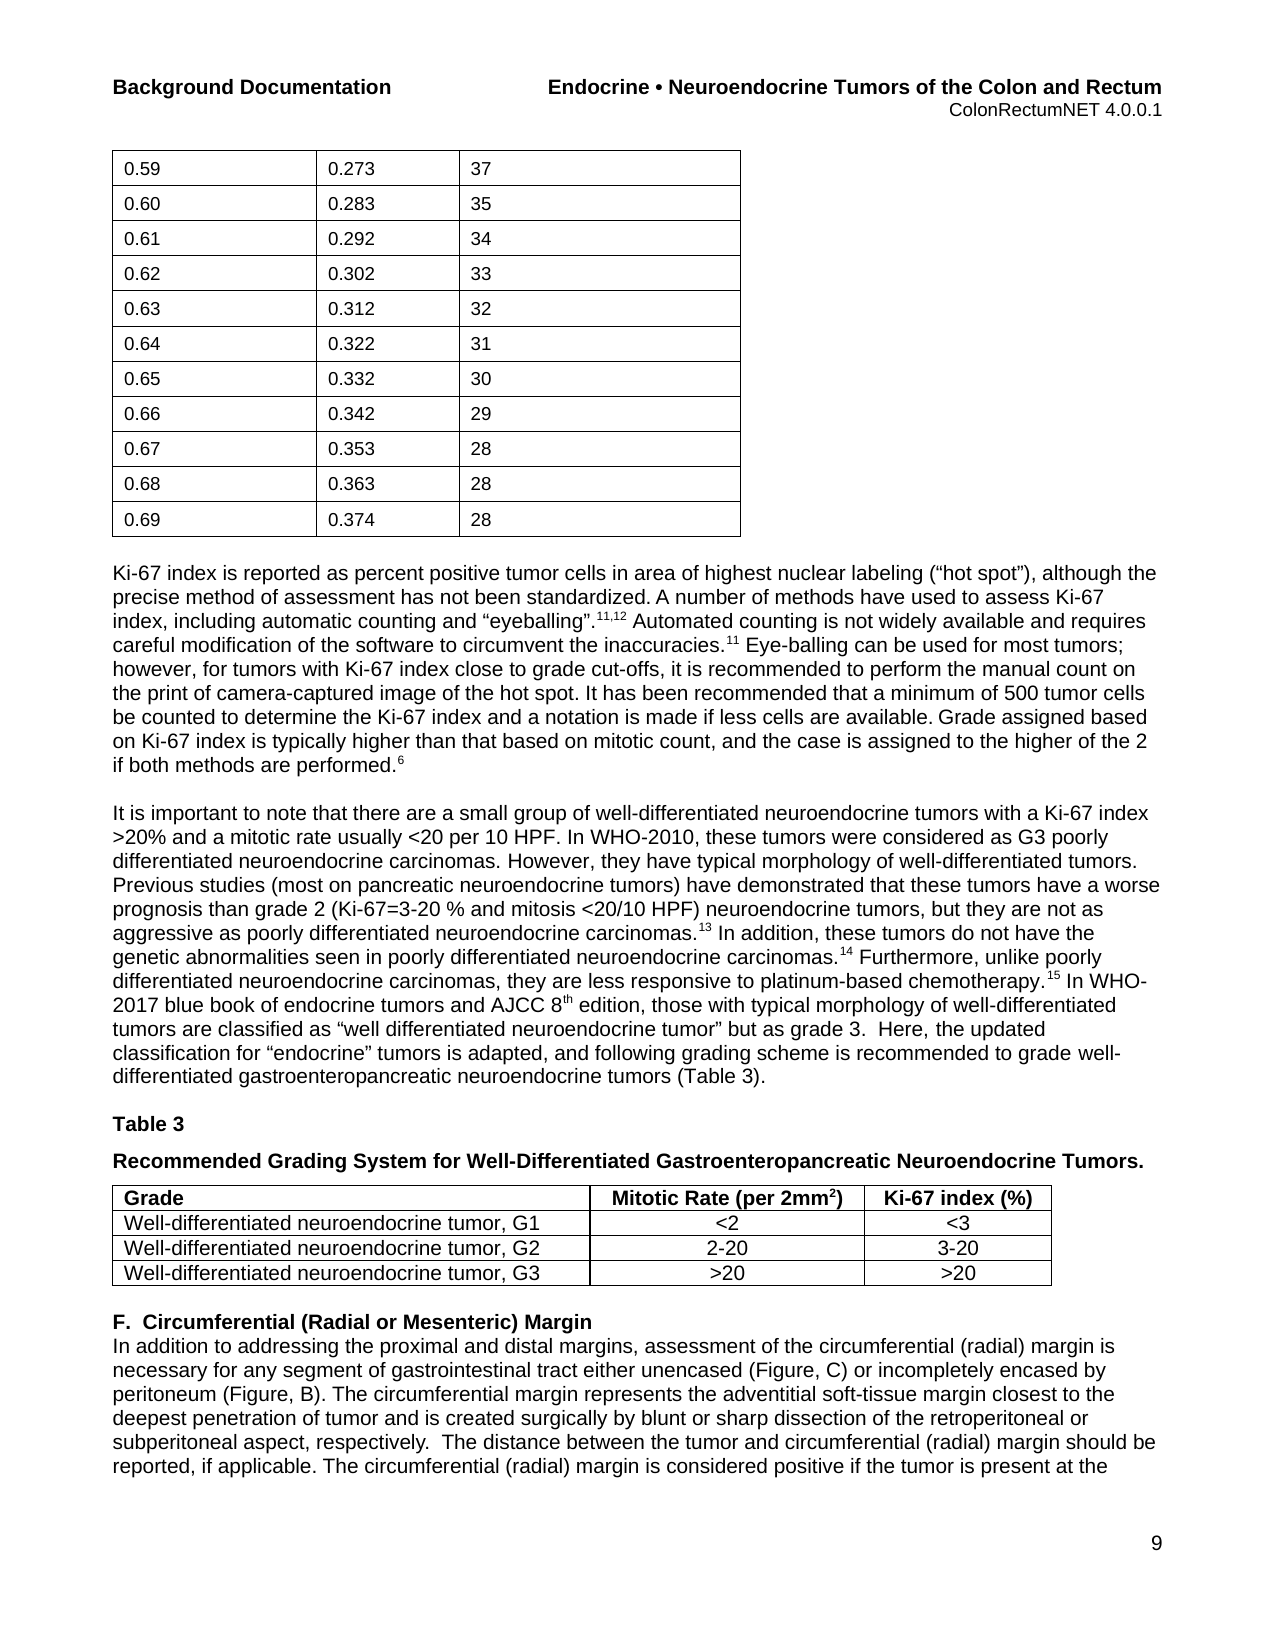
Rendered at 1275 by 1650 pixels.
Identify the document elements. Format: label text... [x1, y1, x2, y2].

table_cell 29 [460, 397, 740, 431]
table_cell 32 [460, 291, 740, 326]
table_cell 0.292 [317, 221, 459, 255]
table_cell 0.283 [317, 186, 459, 220]
table_cell 2-20 [591, 1236, 864, 1260]
text Previous studies (most on pancreatic neuroendocrine tumors) have demonstrated that these tumors have a worse prognosis than grade 2 (Ki-67=3-20 % and mitosis <20/10 HPF) neuroendocrine tumors, but they are not as aggressive as poorly differentiated neuroendocrine carcinomas.13 In addition, these tumors do not have the genetic abnormalities seen in poorly differentiated neuroendocrine carcinomas.14 Furthermore, unlike poorly differentiated neuroendocrine carcinomas, they are less responsive to platinum-based chemotherapy.15 In WHO-2017 blue book of endocrine tumors and AJCC 8th edition, those with typical morphology of well-differentiated tumors are classified as “well differentiated neuroendocrine tumor” but as grade 3. Here, the updated classification for “endocrine” tumors is adapted, and following grading scheme is recommended to grade well-differentiated gastroenteropancreatic neuroendocrine tumors (Table 3). [112, 873, 1162, 1088]
table_cell >20 [865, 1261, 1051, 1285]
table_header Grade [113, 1186, 589, 1210]
table_cell 28 [460, 432, 740, 466]
table_cell 0.69 [113, 502, 316, 536]
table_header Ki-67 index (%) [865, 1186, 1051, 1210]
table_cell 28 [460, 467, 740, 501]
table_cell 0.273 [317, 151, 459, 185]
text Ki-67 index is reported as percent positive tumor cells in area of highest nuclear labeling (“hot spot”), although the precise method of assessment has not been standardized. A number of methods have used to assess Ki-67 index, including automatic counting and “eyeballing”.11,12 Automated counting is not widely available and requires careful modification of the software to circumvent the inaccuracies.11 Eye-balling can be used for most tumors; however, for tumors with Ki-67 index close to grade cut-offs, it is recommended to perform the manual count on the print of camera-captured image of the hot spot. It has been recommended that a minimum of 500 tumor cells be counted to determine the Ki-67 index and a notation is made if less cells are available. Grade assigned based on Ki-67 index is typically higher than that based on mitotic count, and the case is assigned to the higher of the 2 if both methods are performed.6 [112, 561, 1162, 777]
table_cell Well-differentiated neuroendocrine tumor, G3 [113, 1261, 589, 1285]
table_cell 0.374 [317, 502, 459, 536]
table_cell 37 [460, 151, 740, 185]
table_cell Well-differentiated neuroendocrine tumor, G1 [113, 1211, 589, 1235]
table_cell 3-20 [865, 1236, 1051, 1260]
text F. Circumferential (Radial or Mesenteric) Margin [112, 1310, 1162, 1334]
table_cell 0.63 [113, 291, 316, 326]
table_cell 0.62 [113, 256, 316, 290]
table_cell >20 [591, 1261, 864, 1285]
table_cell 0.353 [317, 432, 459, 466]
table_cell 33 [460, 256, 740, 290]
table_cell 0.322 [317, 327, 459, 361]
table_cell 0.65 [113, 362, 316, 396]
table_cell 0.342 [317, 397, 459, 431]
table_cell 30 [460, 362, 740, 396]
table_cell 0.68 [113, 467, 316, 501]
table_cell 0.67 [113, 432, 316, 466]
table_cell <2 [591, 1211, 864, 1235]
table_cell Well-differentiated neuroendocrine tumor, G2 [113, 1236, 589, 1260]
table_header Mitotic Rate (per 2mm2) [591, 1186, 864, 1210]
table_cell 0.59 [113, 151, 316, 185]
table_cell 0.302 [317, 256, 459, 290]
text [112, 1334, 1162, 1478]
table_cell 34 [460, 221, 740, 255]
table_cell 0.61 [113, 221, 316, 255]
table_cell 0.312 [317, 291, 459, 326]
table_cell 0.66 [113, 397, 316, 431]
text Recommended Grading System for Well-Differentiated Gastroenteropancreatic Neuroendocrine Tumors. [112, 1149, 1162, 1173]
table_cell 0.363 [317, 467, 459, 501]
text Table 3 [112, 1112, 1162, 1136]
table_cell 0.64 [113, 327, 316, 361]
table_cell 28 [460, 502, 740, 536]
table_cell 0.60 [113, 186, 316, 220]
table_cell 35 [460, 186, 740, 220]
table_cell 0.332 [317, 362, 459, 396]
text It is important to note that there are a small group of well-differentiated neuroendocrine tumors with a Ki-67 index >20% and a mitotic rate usually <20 per 10 HPF. In WHO-2010, these tumors were considered as G3 poorly differentiated neuroendocrine carcinomas. However, they have typical morphology of well-differentiated tumors. [112, 801, 1162, 873]
table_cell <3 [865, 1211, 1051, 1235]
table_cell 31 [460, 327, 740, 361]
